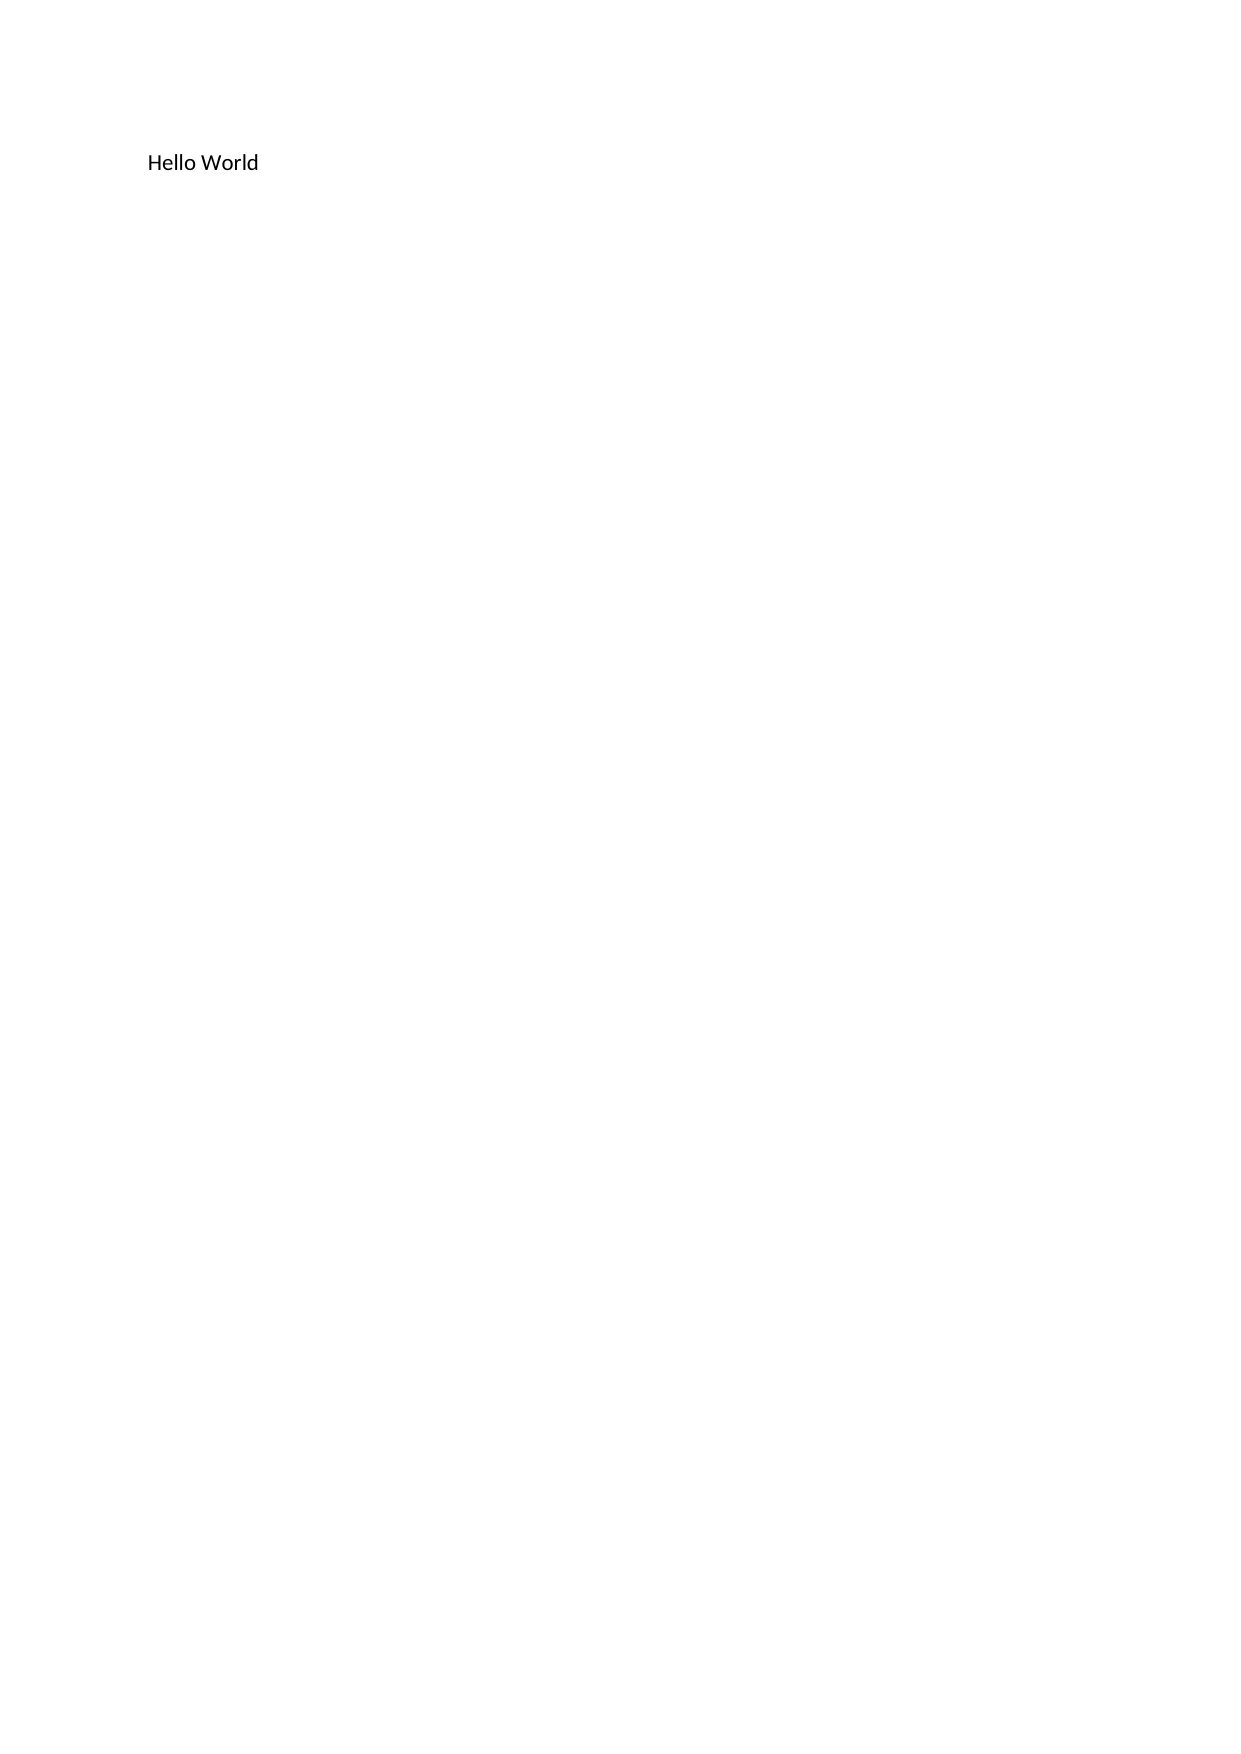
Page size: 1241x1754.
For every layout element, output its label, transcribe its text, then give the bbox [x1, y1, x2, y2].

text Hello World [148, 148, 1093, 176]
